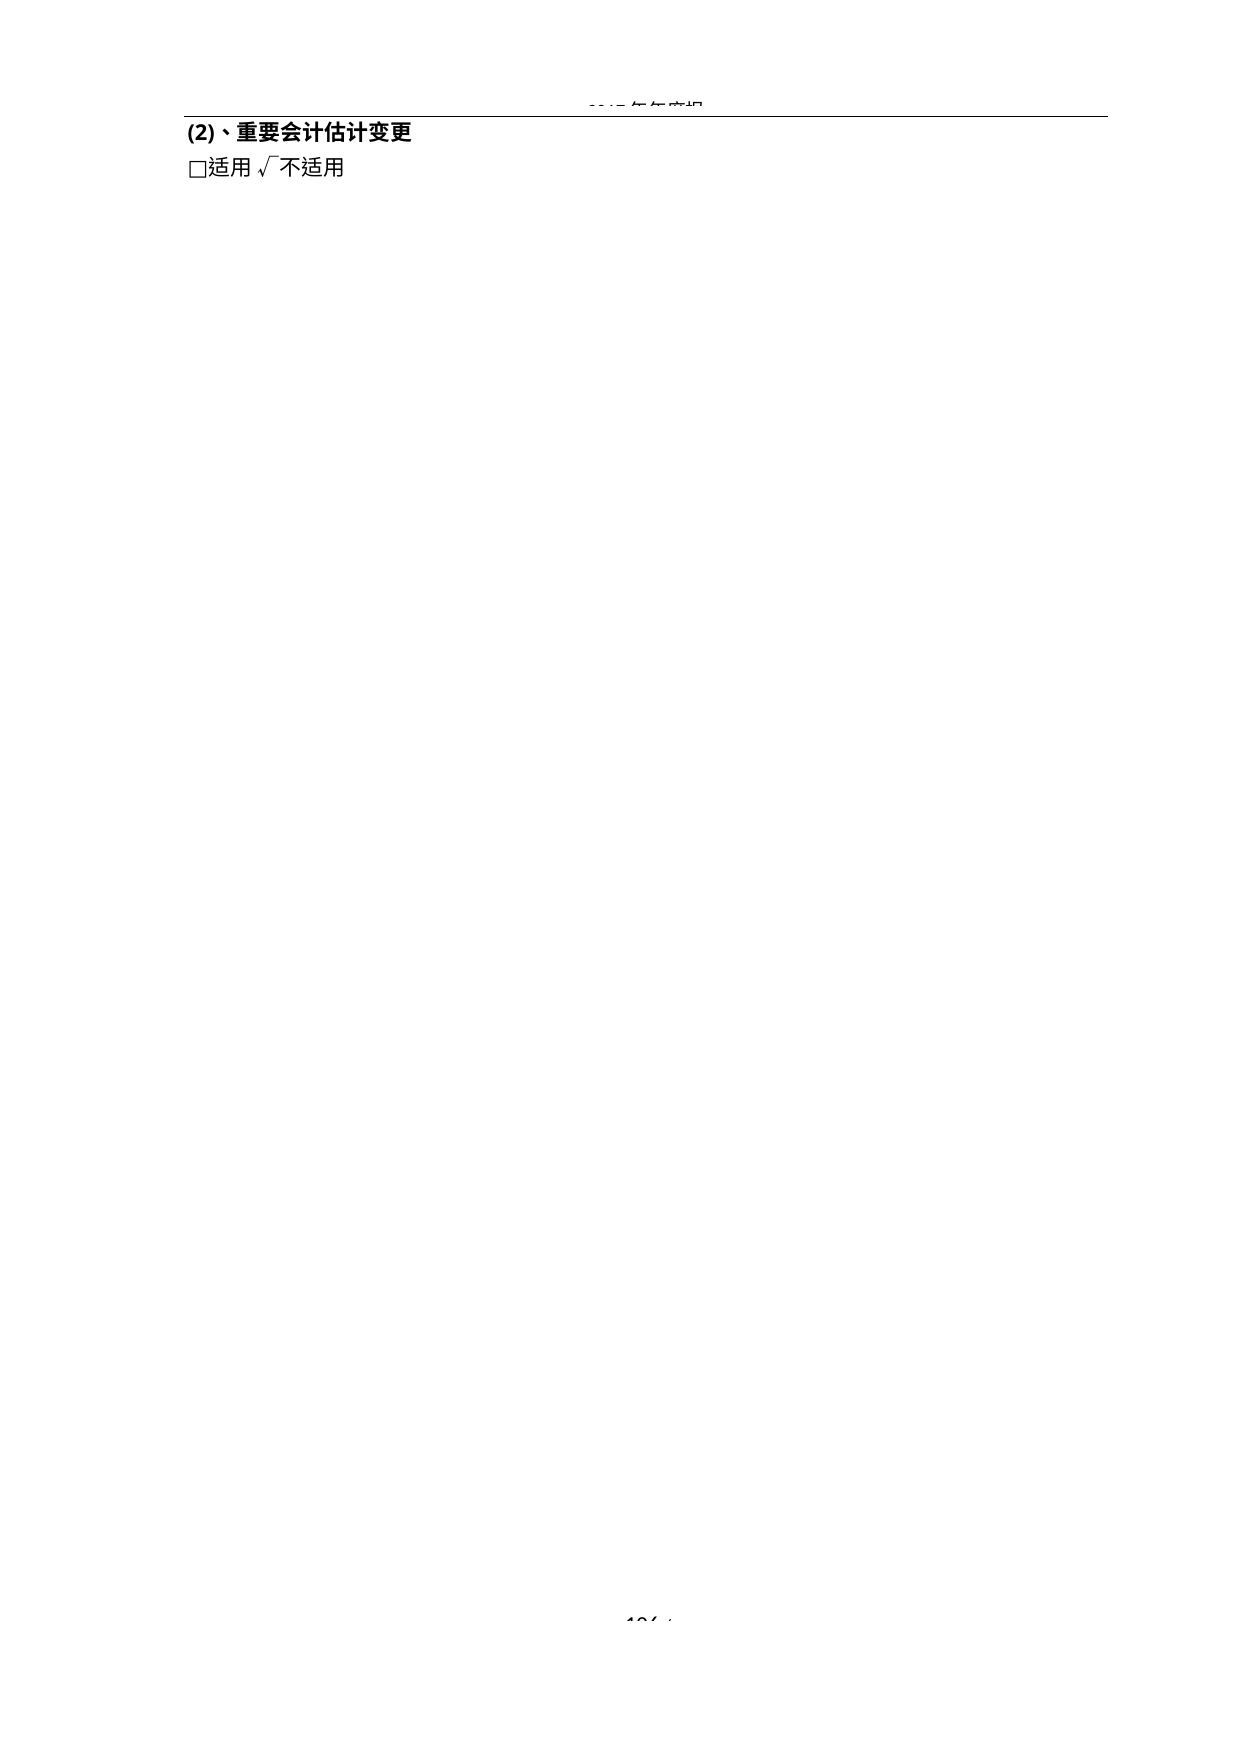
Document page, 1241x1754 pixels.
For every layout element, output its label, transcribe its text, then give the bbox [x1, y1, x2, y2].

subtitle (2)、重要会计估计变更 [187, 117, 1132, 146]
text □适用 √不适用 [187, 152, 1132, 182]
